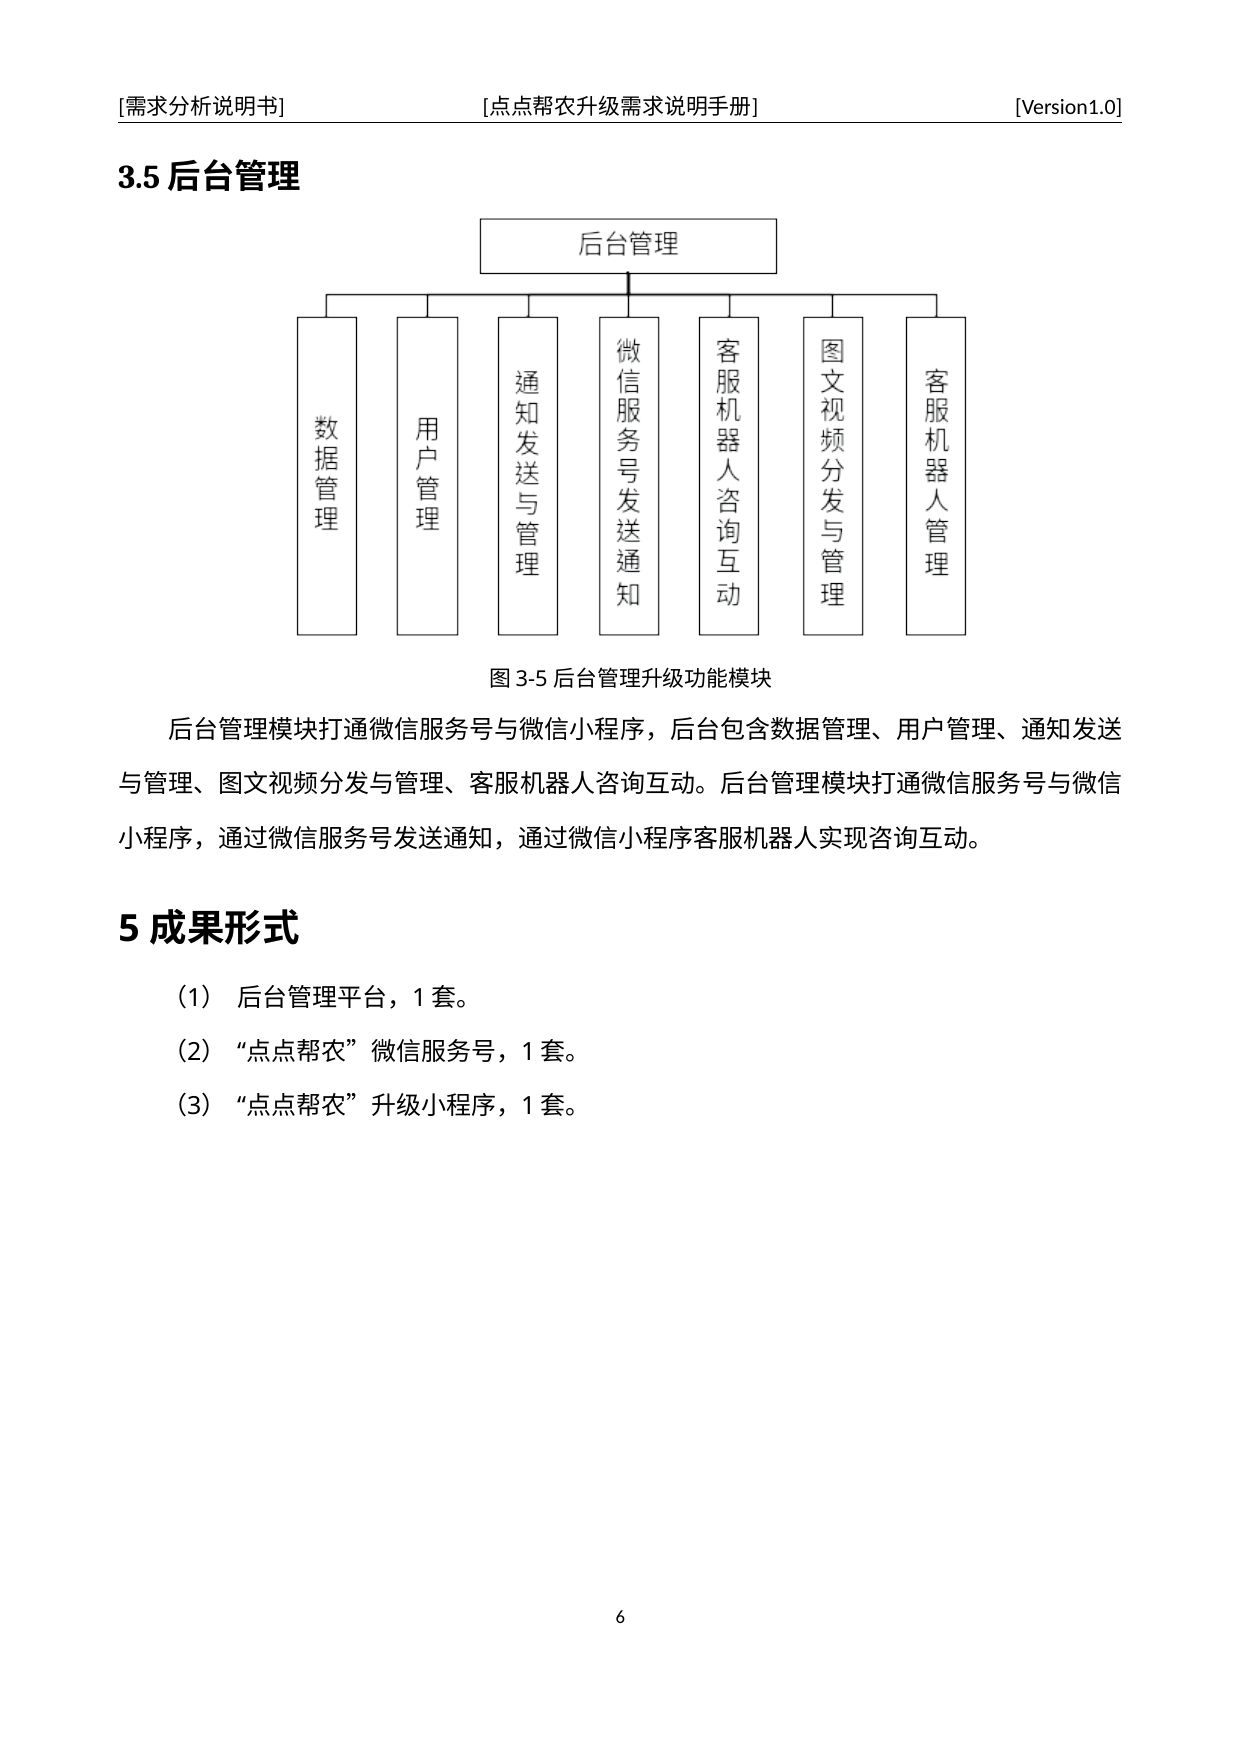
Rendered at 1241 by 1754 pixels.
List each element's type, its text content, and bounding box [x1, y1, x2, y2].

text 图3-5 后台管理升级功能模块 [118, 661, 1122, 693]
text 后台管理模块打通微信服务号与微信小程序，后台包含数据管理、用户管理、通知发送与管理、图文视频分发与管理、客服机器人咨询互动。后台管理模块打通微信服务号与微信小程序，通过微信服务号发送通知，通过微信小程序客服机器人实现咨询互动。 [118, 709, 1122, 854]
list 后台管理平台，1套。 [162, 977, 1122, 1013]
list “点点帮农”升级小程序，1套。 [162, 1086, 1122, 1122]
subtitle 3.5 后台管理 [118, 150, 1122, 198]
subtitle 5 成果形式 [118, 898, 1122, 952]
list “点点帮农”微信服务号，1套。 [162, 1031, 1122, 1068]
